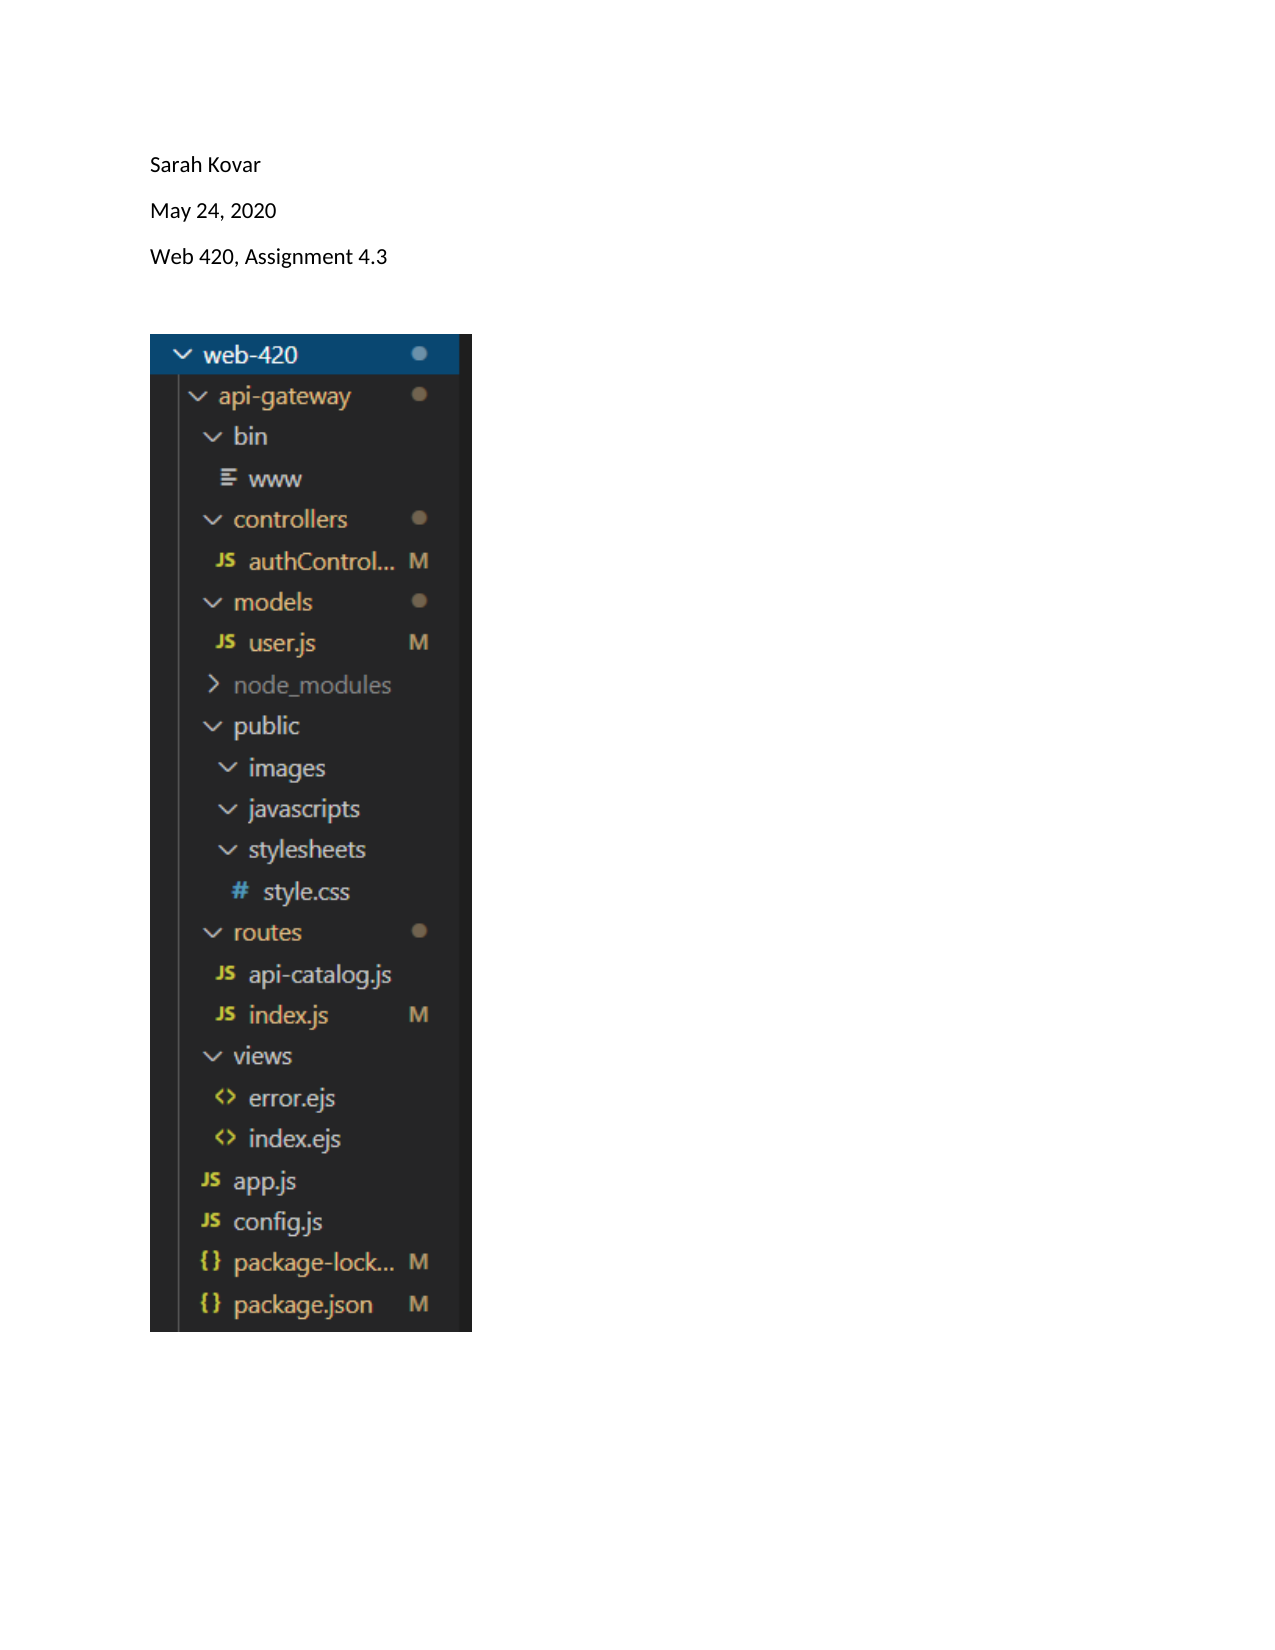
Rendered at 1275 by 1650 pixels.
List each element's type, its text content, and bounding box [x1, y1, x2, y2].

text May 24, 2020 [150, 196, 1125, 224]
text Web 420, Assignment 4.3 [150, 242, 1125, 270]
picture [150, 334, 472, 1332]
text Sarah Kovar [150, 150, 1125, 178]
